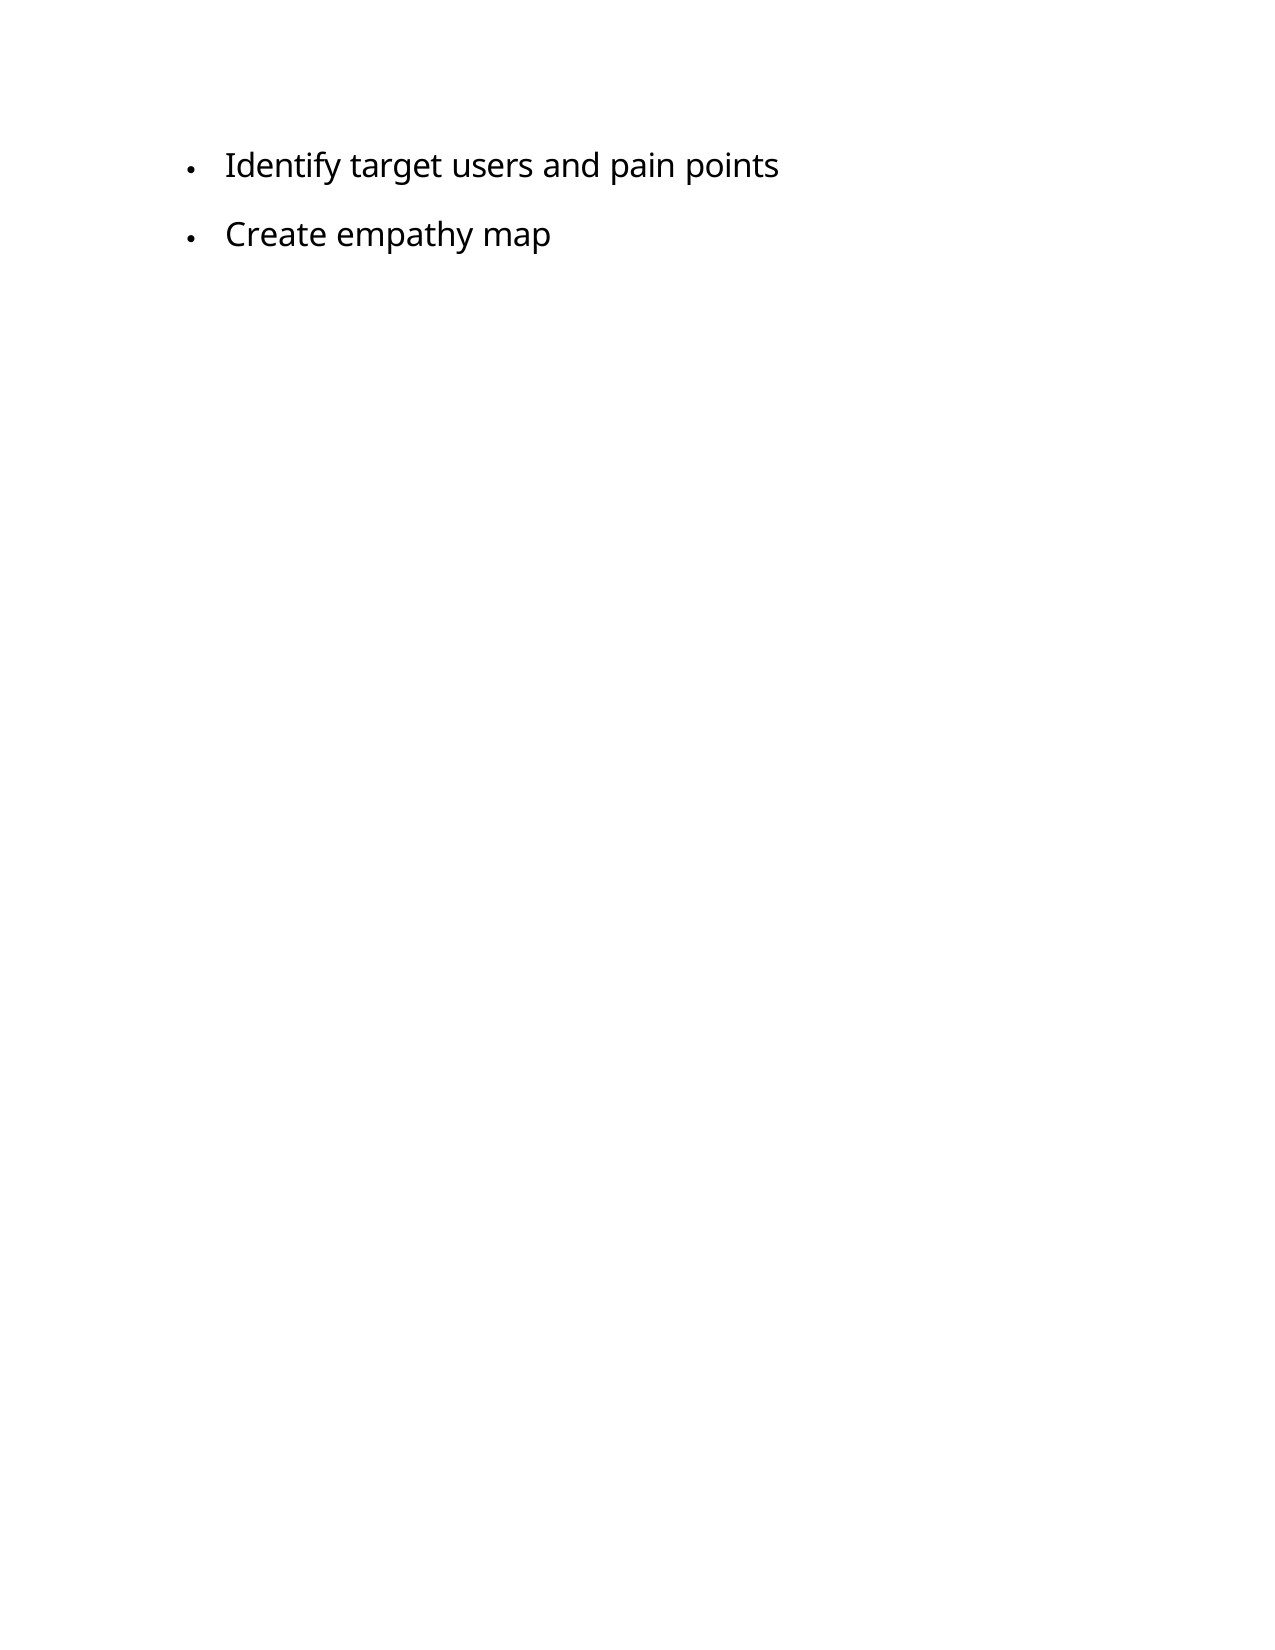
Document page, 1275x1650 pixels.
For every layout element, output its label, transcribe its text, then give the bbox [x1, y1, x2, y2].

list Create empathy map [187, 211, 1162, 256]
list Identify target users and pain points [187, 142, 1162, 187]
